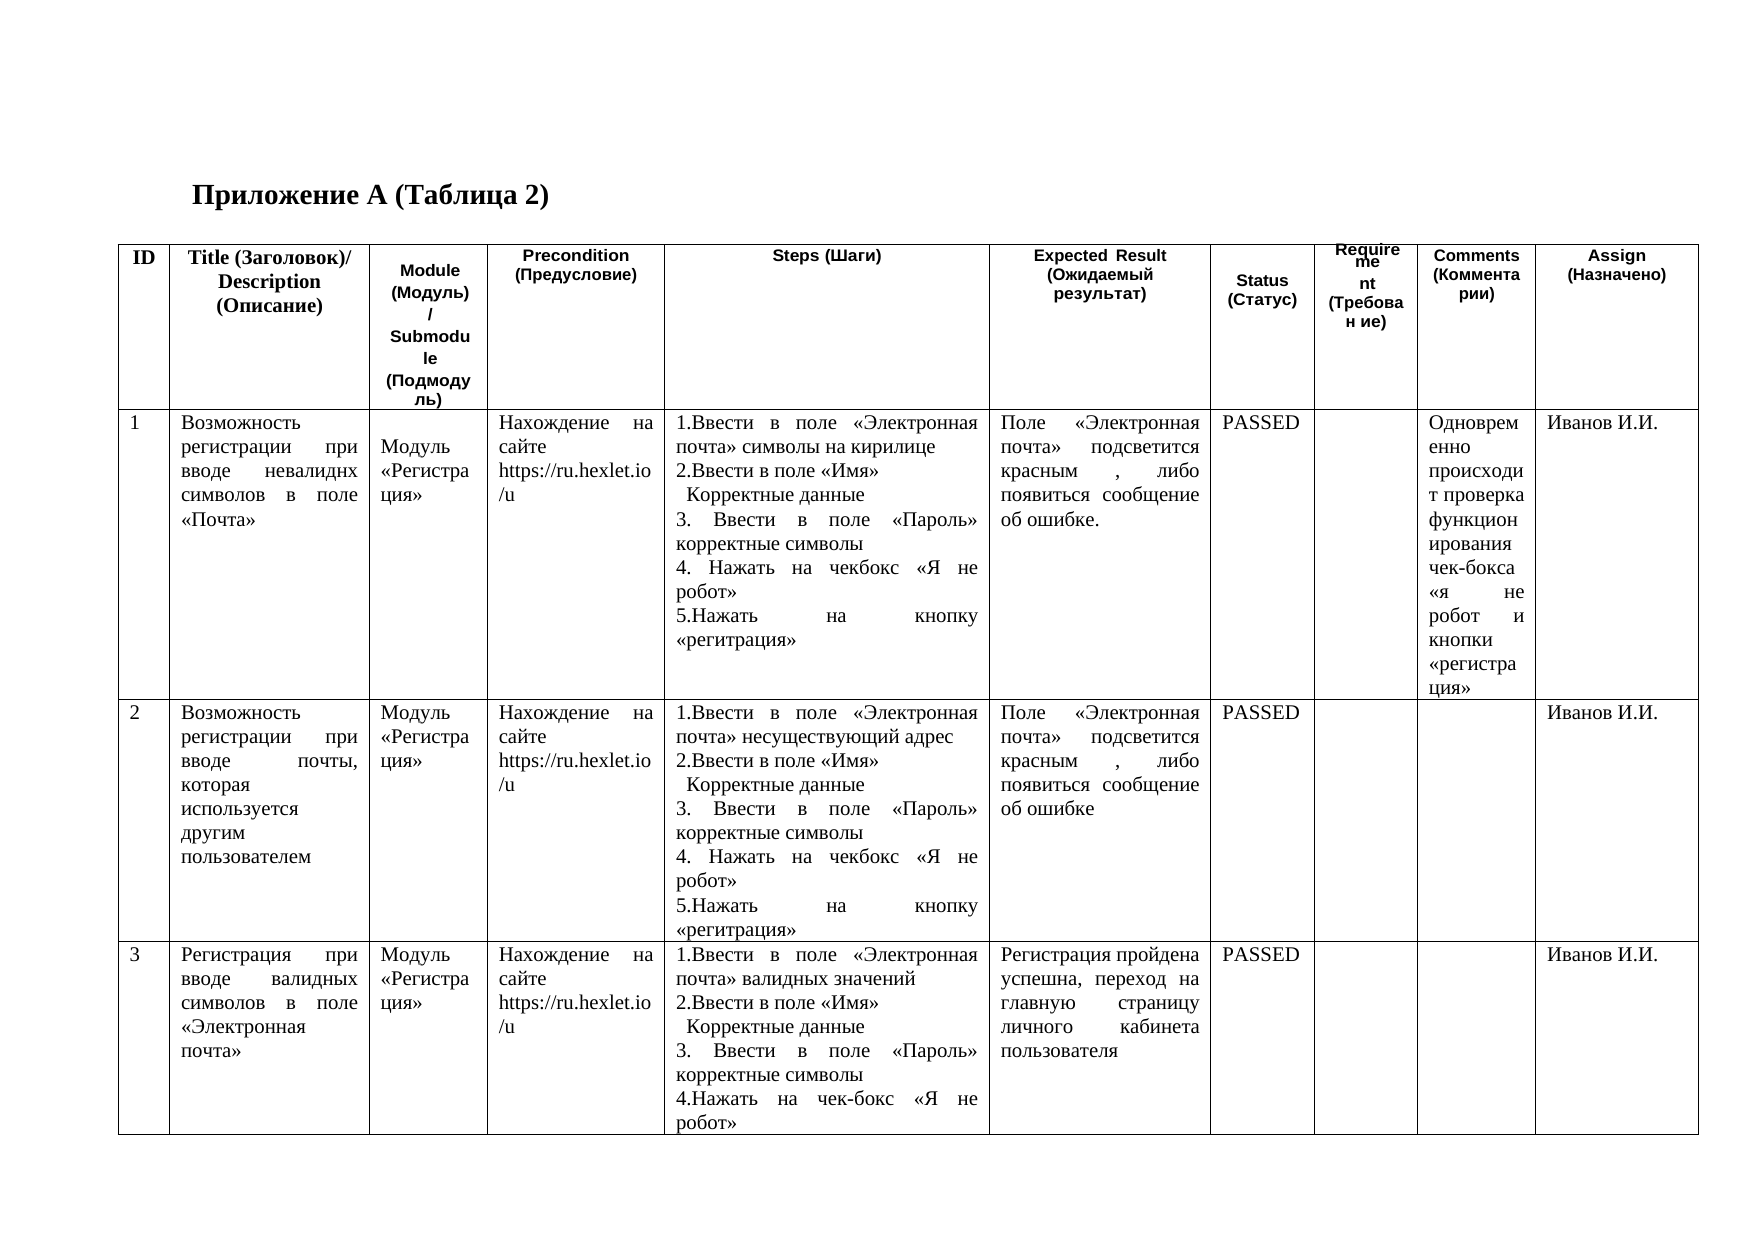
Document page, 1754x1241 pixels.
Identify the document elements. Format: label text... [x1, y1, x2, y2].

table_cell [1315, 700, 1417, 941]
table_cell Иванов И.И. [1536, 942, 1698, 1134]
table_cell 1.Ввести в поле «Электронная почта» символы на кирилице 2.Ввести в поле «Имя» Корректные данные 3. Ввести в поле «Пароль» корректные символы 4. Нажать на чекбокс «Я не робот» 5.Нажать на кнопку «регитрация» [665, 410, 989, 699]
table_cell PASSED [1211, 942, 1314, 1134]
table_cell Одновременно происходит проверка функционирования чек-бокса «я не робот и кнопки «регистрация» [1418, 410, 1535, 699]
table_cell PASSED [1211, 700, 1314, 941]
table_cell Поле «Электронная почта» подсветится красным , либо появиться сообщение об ошибке. [990, 410, 1210, 699]
table_cell Нахождение на сайте https://ru.hexlet.io/u [488, 700, 664, 941]
table_cell PASSED [1211, 410, 1314, 699]
table_header Title (Заголовок)/ Description (Описание) [170, 245, 369, 409]
table_cell 3 [119, 942, 169, 1134]
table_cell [488, 942, 664, 1134]
table_cell [1418, 700, 1535, 941]
table_cell Модуль «Регистрация» [370, 700, 487, 941]
table_cell 1 [119, 410, 169, 699]
text Приложение А (Таблица 2) [118, 177, 1636, 211]
table_cell [1315, 410, 1417, 699]
table_header Module (Модуль) / Submodule (Подмодуль) [370, 245, 487, 409]
table_cell Поле «Электронная почта» подсветится красным , либо появиться сообщение об ошибке [990, 700, 1210, 941]
table_header Precondition (Предусловие) [488, 245, 664, 409]
table_header Assign (Назначено) [1536, 245, 1698, 409]
table_header Requireme nt (Требован ие) [1315, 245, 1417, 409]
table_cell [170, 942, 369, 1134]
table_cell 2 [119, 700, 169, 941]
table_cell Возможность регистрации при вводе невалиднх символов в поле «Почта» [170, 410, 369, 699]
table_header Expected Result (Ожидаемый результат) [990, 245, 1210, 409]
table_header Comments (Комментарии) [1418, 245, 1535, 409]
table_header Steps (Шаги) [665, 245, 989, 409]
table_header Status (Статус) [1211, 245, 1314, 409]
table_cell Иванов И.И. [1536, 700, 1698, 941]
table_cell [1315, 942, 1417, 1134]
table_cell Возможность регистрации при вводе почты, которая используется другим пользователем [170, 700, 369, 941]
table_cell Нахождение на сайте https://ru.hexlet.io/u [488, 410, 664, 699]
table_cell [370, 942, 487, 1134]
table_cell Модуль «Регистрация» [370, 410, 487, 699]
table_cell [1418, 942, 1535, 1134]
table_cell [990, 942, 1210, 1134]
table_cell Иванов И.И. [1536, 410, 1698, 699]
table_cell 1.Ввести в поле «Электронная почта» несуществующий адрес 2.Ввести в поле «Имя» Корректные данные 3. Ввести в поле «Пароль» корректные символы 4. Нажать на чекбокс «Я не робот» 5.Нажать на кнопку «регитрация» [665, 700, 989, 941]
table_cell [665, 942, 989, 1134]
table_header ID [119, 245, 169, 409]
